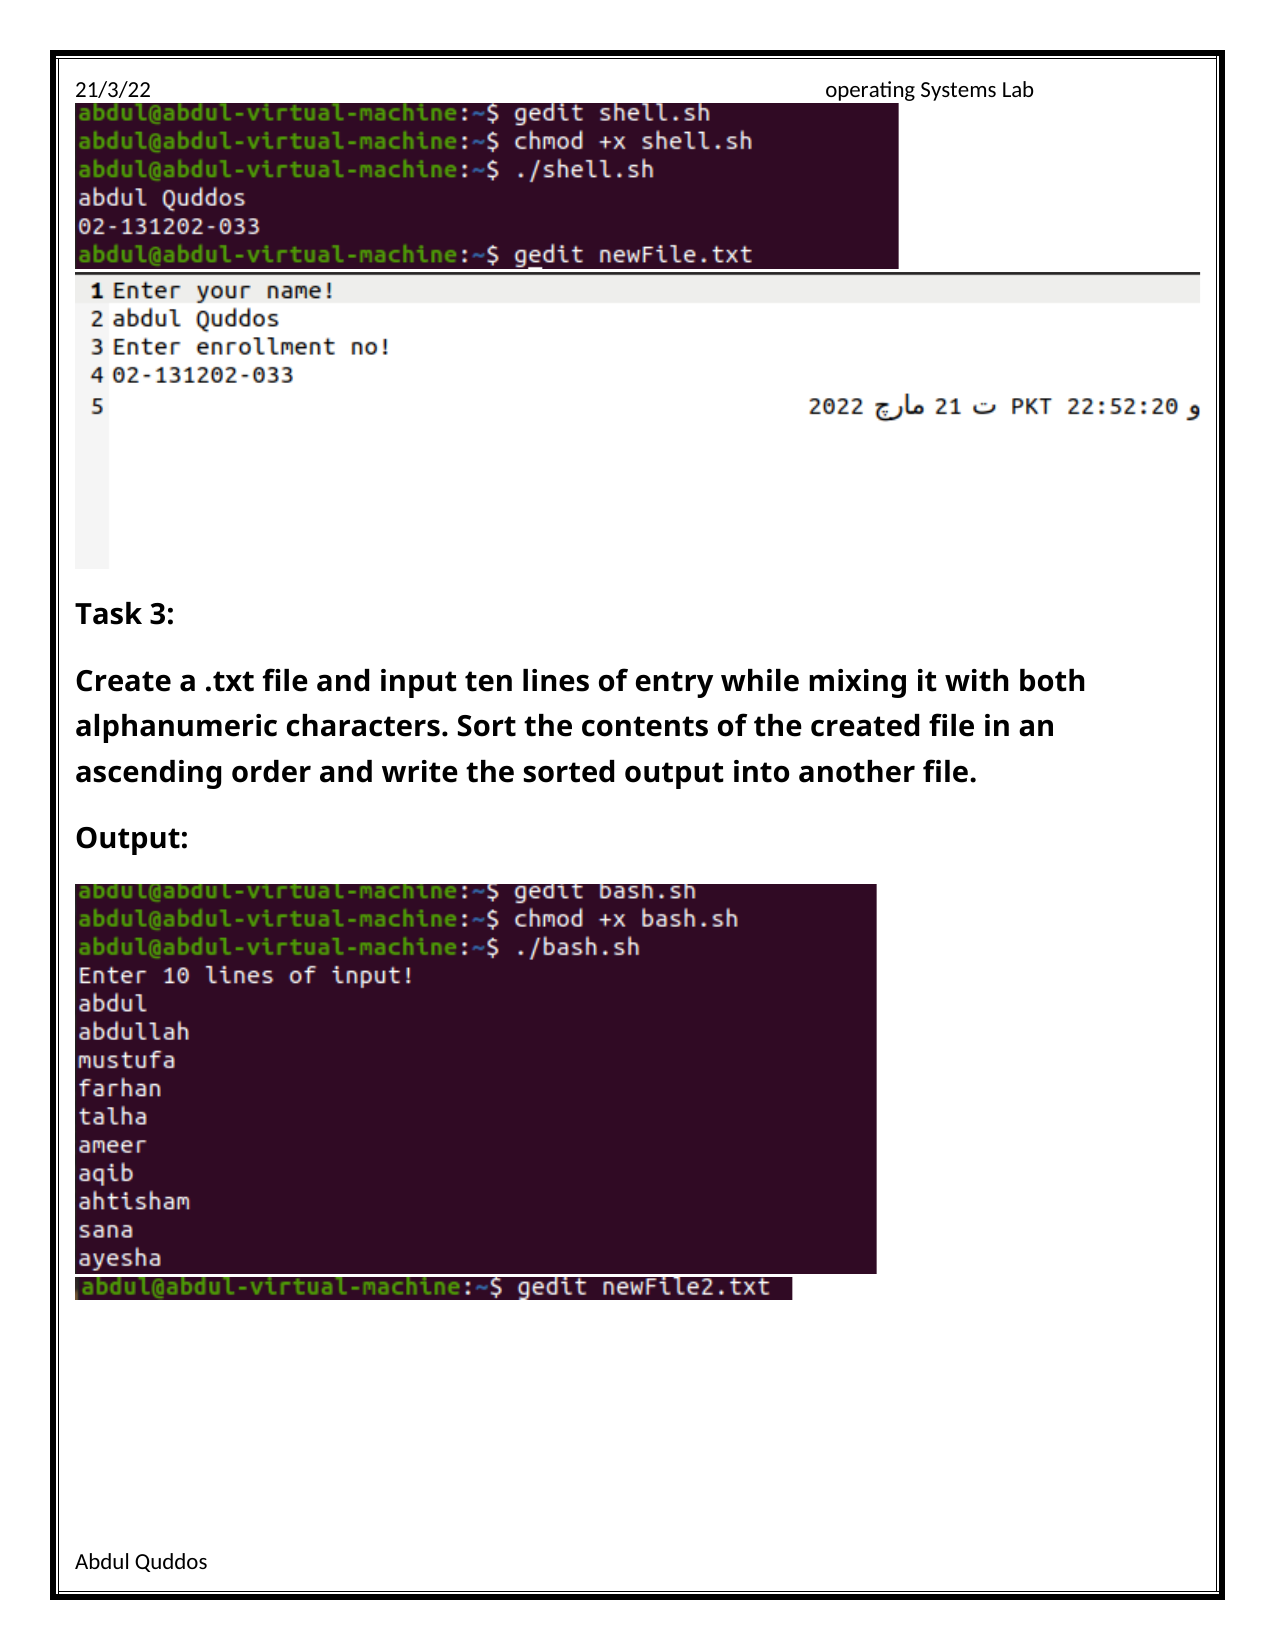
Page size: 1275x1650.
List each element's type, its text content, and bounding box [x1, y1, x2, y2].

text Create a .txt file and input ten lines of entry while mixing it with both alphanumeric characters. Sort the contents of the created file in an ascending order and write the sorted output into another file. [75, 660, 1200, 791]
picture [75, 272, 1200, 569]
text Task 3: [75, 593, 1200, 633]
picture [75, 103, 899, 269]
text Output: [75, 818, 1200, 857]
picture [75, 1277, 793, 1300]
picture [75, 884, 877, 1274]
